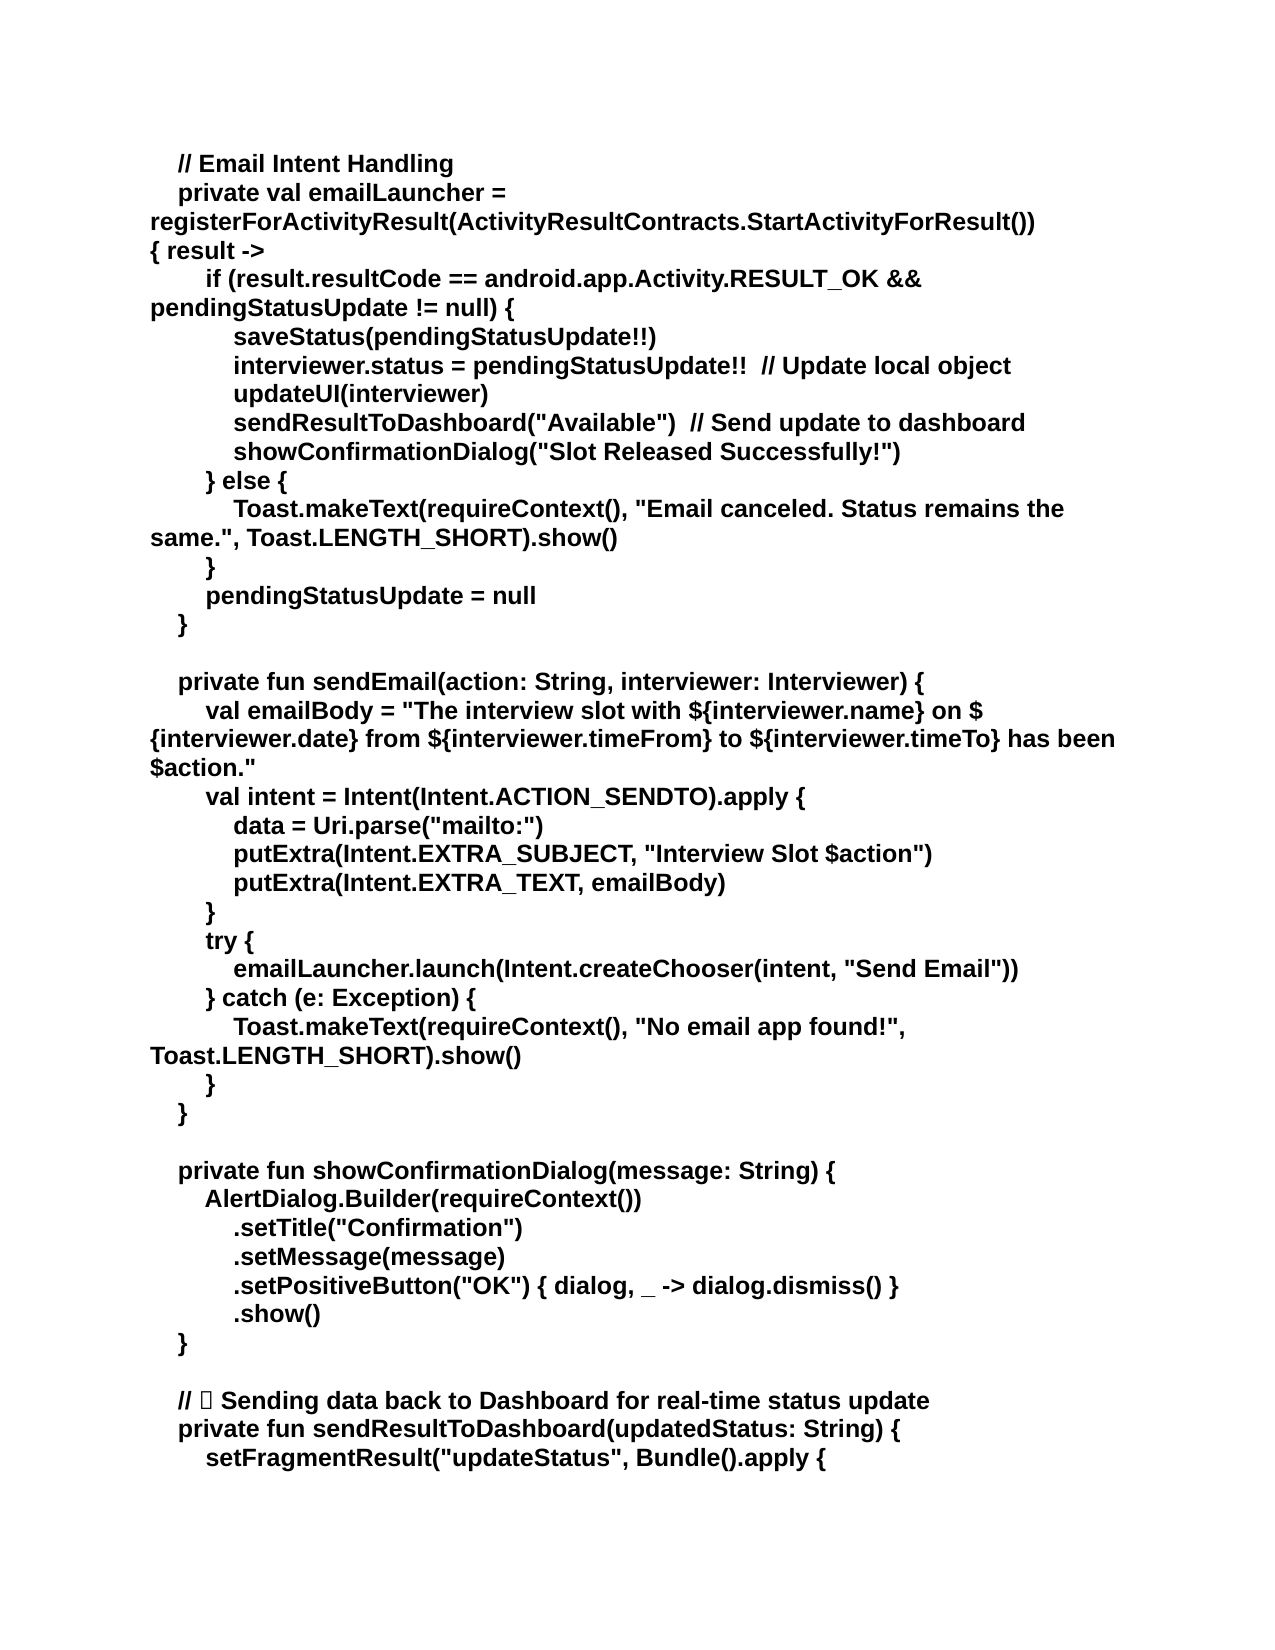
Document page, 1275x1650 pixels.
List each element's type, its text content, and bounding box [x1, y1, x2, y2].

text // 🔄 Sending data back to Dashboard for real-time status update [150, 1386, 1125, 1415]
text data = Uri.parse("mailto:") [150, 811, 1125, 840]
text showConfirmationDialog("Slot Released Successfully!") [150, 437, 1125, 466]
text val intent = Intent(Intent.ACTION_SENDTO).apply { [150, 782, 1125, 811]
text AlertDialog.Builder(requireContext()) [150, 1185, 1125, 1214]
text setFragmentResult("updateStatus", Bundle().apply { [150, 1444, 1125, 1472]
text } [150, 610, 1125, 639]
text updateUI(interviewer) [150, 380, 1125, 409]
text } [150, 1099, 1125, 1127]
text } else { [150, 466, 1125, 495]
text private fun sendResultToDashboard(updatedStatus: String) { [150, 1415, 1125, 1444]
text .show() [150, 1300, 1125, 1329]
text Toast.makeText(requireContext(), "Email canceled. Status remains the same.", Toast.LENGTH_SHORT).show() [150, 495, 1125, 552]
text putExtra(Intent.EXTRA_TEXT, emailBody) [150, 869, 1125, 897]
text saveStatus(pendingStatusUpdate!!) [150, 322, 1125, 351]
text private fun sendEmail(action: String, interviewer: Interviewer) { [150, 667, 1125, 696]
text sendResultToDashboard("Available") // Send update to dashboard [150, 409, 1125, 437]
text } [150, 1329, 1125, 1357]
text .setMessage(message) [150, 1242, 1125, 1271]
text private fun showConfirmationDialog(message: String) { [150, 1156, 1125, 1185]
text private val emailLauncher = registerForActivityResult(ActivityResultContracts.StartActivityForResult()) { result -> [150, 179, 1125, 265]
text .setTitle("Confirmation") [150, 1214, 1125, 1242]
text putExtra(Intent.EXTRA_SUBJECT, "Interview Slot $action") [150, 840, 1125, 869]
text pendingStatusUpdate = null [150, 581, 1125, 610]
text emailLauncher.launch(Intent.createChooser(intent, "Send Email")) [150, 955, 1125, 984]
text interviewer.status = pendingStatusUpdate!! // Update local object [150, 351, 1125, 380]
text Toast.makeText(requireContext(), "No email app found!", Toast.LENGTH_SHORT).show() [150, 1012, 1125, 1070]
text } [150, 552, 1125, 581]
text try { [150, 926, 1125, 955]
text } catch (e: Exception) { [150, 984, 1125, 1012]
text } [150, 897, 1125, 926]
text } [150, 1070, 1125, 1099]
text // Email Intent Handling [150, 150, 1125, 179]
text if (result.resultCode == android.app.Activity.RESULT_OK && pendingStatusUpdate != null) { [150, 265, 1125, 322]
text val emailBody = "The interview slot with ${interviewer.name} on ${interviewer.date} from ${interviewer.timeFrom} to ${interviewer.timeTo} has been $action." [150, 696, 1125, 782]
text .setPositiveButton("OK") { dialog, _ -> dialog.dismiss() } [150, 1271, 1125, 1300]
